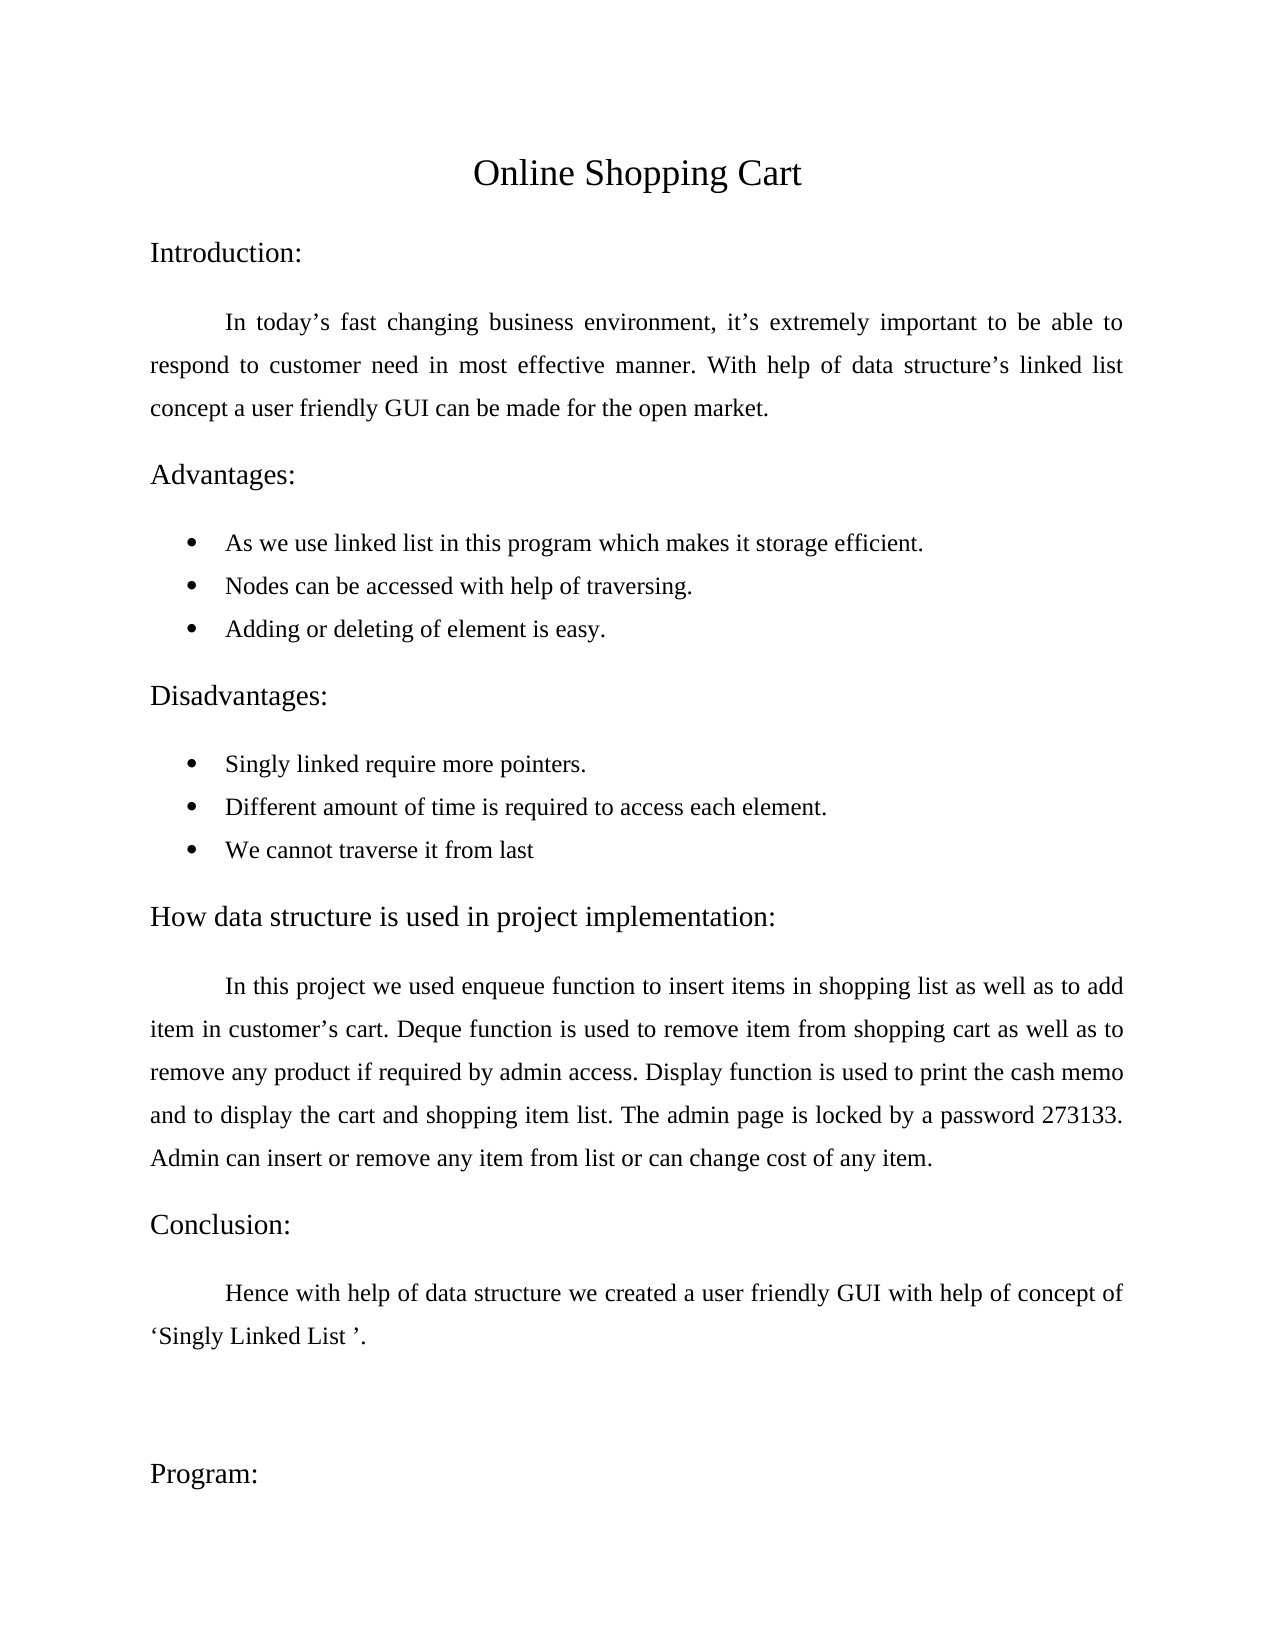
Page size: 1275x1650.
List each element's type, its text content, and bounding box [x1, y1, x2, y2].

list Singly linked require more pointers. [187, 749, 1125, 778]
text In this project we used enqueue function to insert items in shopping list as well as to add item in customer’s cart. Deque function is used to remove item from shopping cart as well as to remove any product if required by admin access. Display function is used to print the cash memo and to display the cart and shopping item list. The admin page is locked by a password 273133. Admin can insert or remove any item from list or can change cost of any item. [150, 971, 1125, 1172]
list We cannot traverse it from last [187, 836, 1125, 864]
list As we use linked list in this program which makes it storage efficient. [187, 528, 1125, 557]
text Disadvantages: [150, 678, 1125, 712]
text Program: [150, 1457, 1125, 1490]
text Hence with help of data structure we created a user friendly GUI with help of concept of ‘Singly Linked List ’. [150, 1278, 1125, 1350]
text Conclusion: [150, 1207, 1125, 1241]
list Nodes can be accessed with help of traversing. [187, 571, 1125, 600]
text How data structure is used in project implementation: [150, 899, 1125, 933]
text Advantages: [150, 457, 1125, 490]
list Adding or deleting of element is easy. [187, 614, 1125, 643]
list Different amount of time is required to access each element. [187, 792, 1125, 821]
text Online Shopping Cart [150, 150, 1125, 193]
text In today’s fast changing business environment, it’s extremely important to be able to respond to customer need in most effective manner. With help of data structure’s linked list concept a user friendly GUI can be made for the open market. [150, 307, 1125, 422]
text Introduction: [150, 236, 1125, 269]
